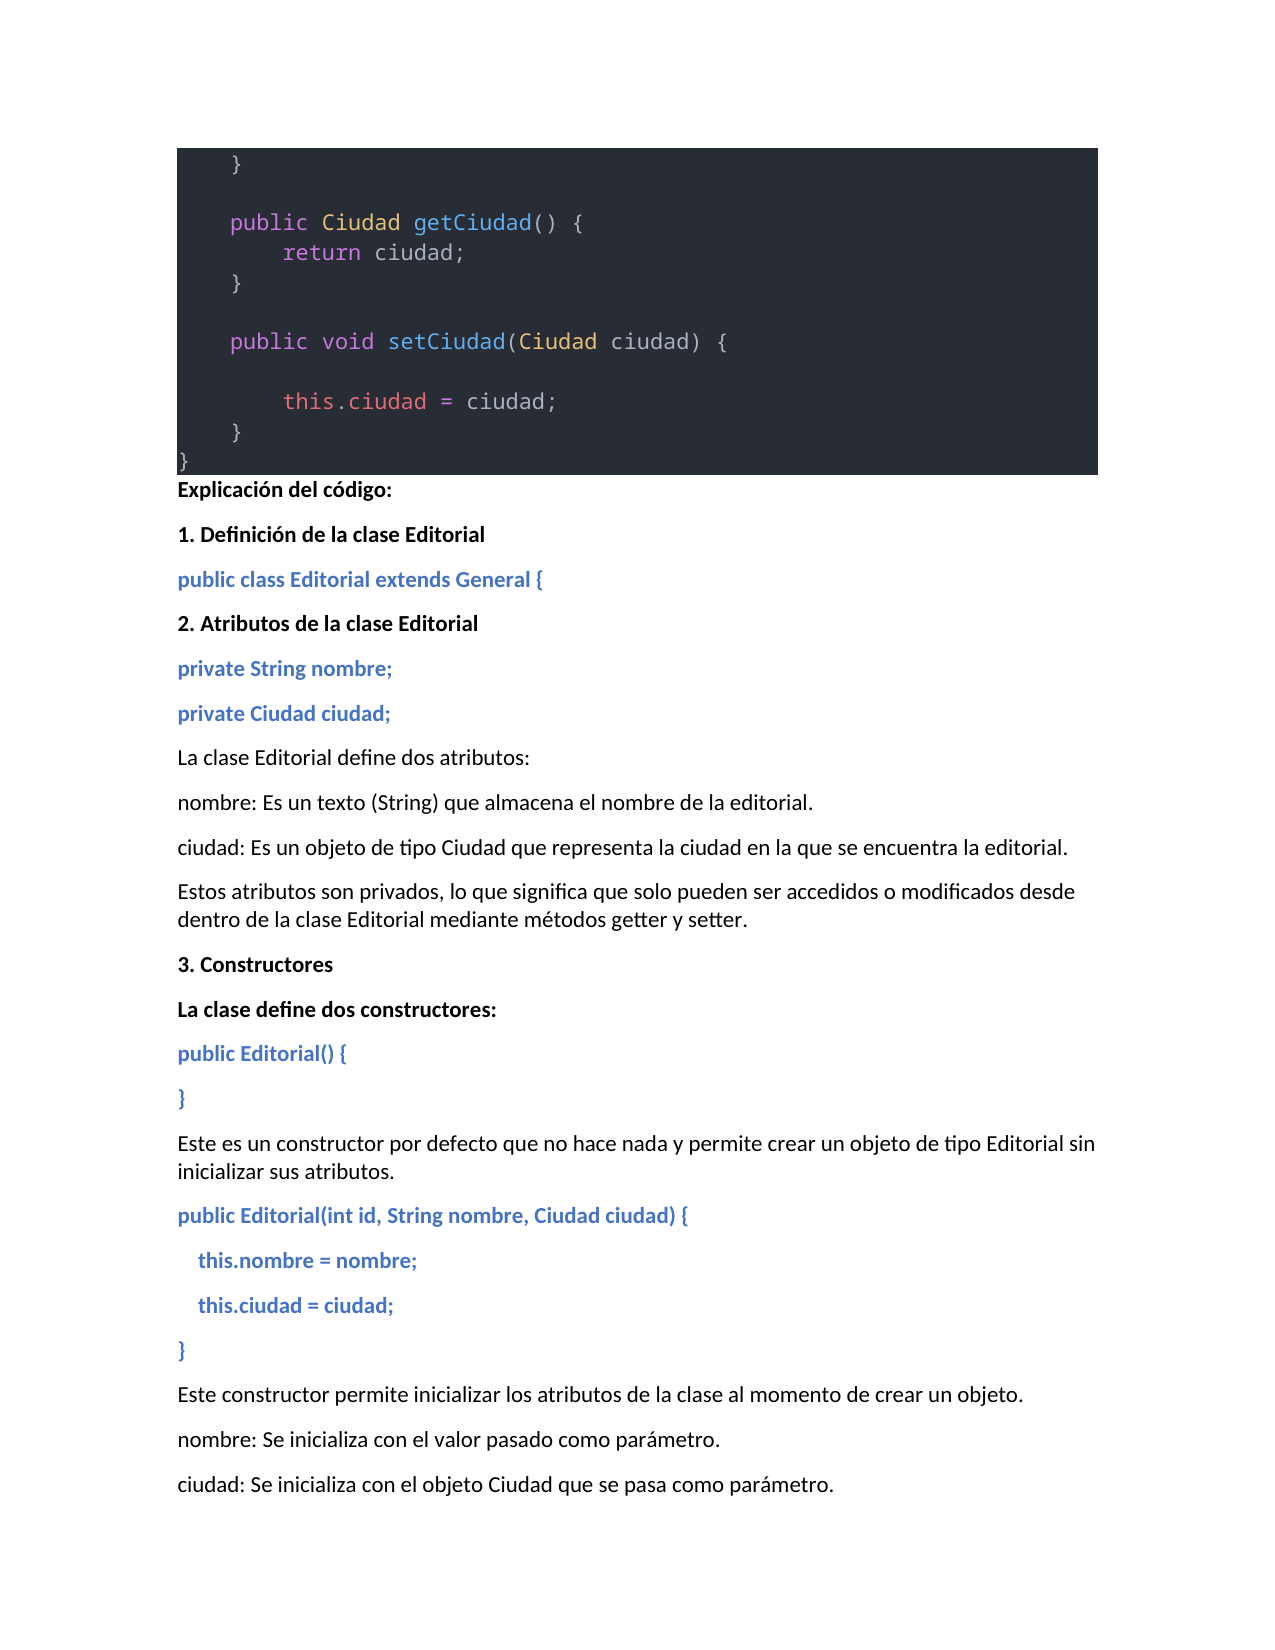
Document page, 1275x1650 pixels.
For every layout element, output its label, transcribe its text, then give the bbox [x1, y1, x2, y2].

text ciudad: Se inicializa con el objeto Ciudad que se pasa como parámetro. [177, 1470, 1098, 1498]
text } [177, 1336, 1098, 1364]
text } [177, 446, 1098, 475]
text private Ciudad ciudad; [177, 699, 1098, 727]
text this.ciudad = ciudad; [177, 386, 1098, 416]
text ciudad: Es un objeto de tipo Ciudad que representa la ciudad en la que se encuentra la editorial. [177, 833, 1098, 861]
text 2. Atributos de la clase Editorial [177, 609, 1098, 637]
text 3. Constructores [177, 950, 1098, 978]
text Este es un constructor por defecto que no hace nada y permite crear un objeto de tipo Editorial sin inicializar sus atributos. [177, 1129, 1098, 1185]
text Explicación del código: [177, 475, 1098, 503]
text private String nombre; [177, 654, 1098, 682]
text Estos atributos son privados, lo que significa que solo pueden ser accedidos o modificados desde dentro de la clase Editorial mediante métodos getter y setter. [177, 877, 1098, 933]
text public Editorial() { [177, 1039, 1098, 1068]
text } [177, 148, 1098, 177]
text public class Editorial extends General { [177, 565, 1098, 593]
text return ciudad; [177, 237, 1098, 267]
text public void setCiudad(Ciudad ciudad) { [177, 326, 1098, 356]
text public Ciudad getCiudad() { [177, 207, 1098, 237]
text } [177, 416, 1098, 446]
text this.nombre = nombre; [177, 1246, 1098, 1274]
text this.ciudad = ciudad; [177, 1291, 1098, 1319]
text Este constructor permite inicializar los atributos de la clase al momento de crear un objeto. [177, 1380, 1098, 1408]
text nombre: Es un texto (String) que almacena el nombre de la editorial. [177, 788, 1098, 816]
text } [177, 267, 1098, 297]
text public Editorial(int id, String nombre, Ciudad ciudad) { [177, 1202, 1098, 1230]
text nombre: Se inicializa con el valor pasado como parámetro. [177, 1425, 1098, 1453]
text } [177, 1084, 1098, 1112]
text La clase define dos constructores: [177, 995, 1098, 1023]
text 1. Definición de la clase Editorial [177, 520, 1098, 548]
text La clase Editorial define dos atributos: [177, 743, 1098, 771]
